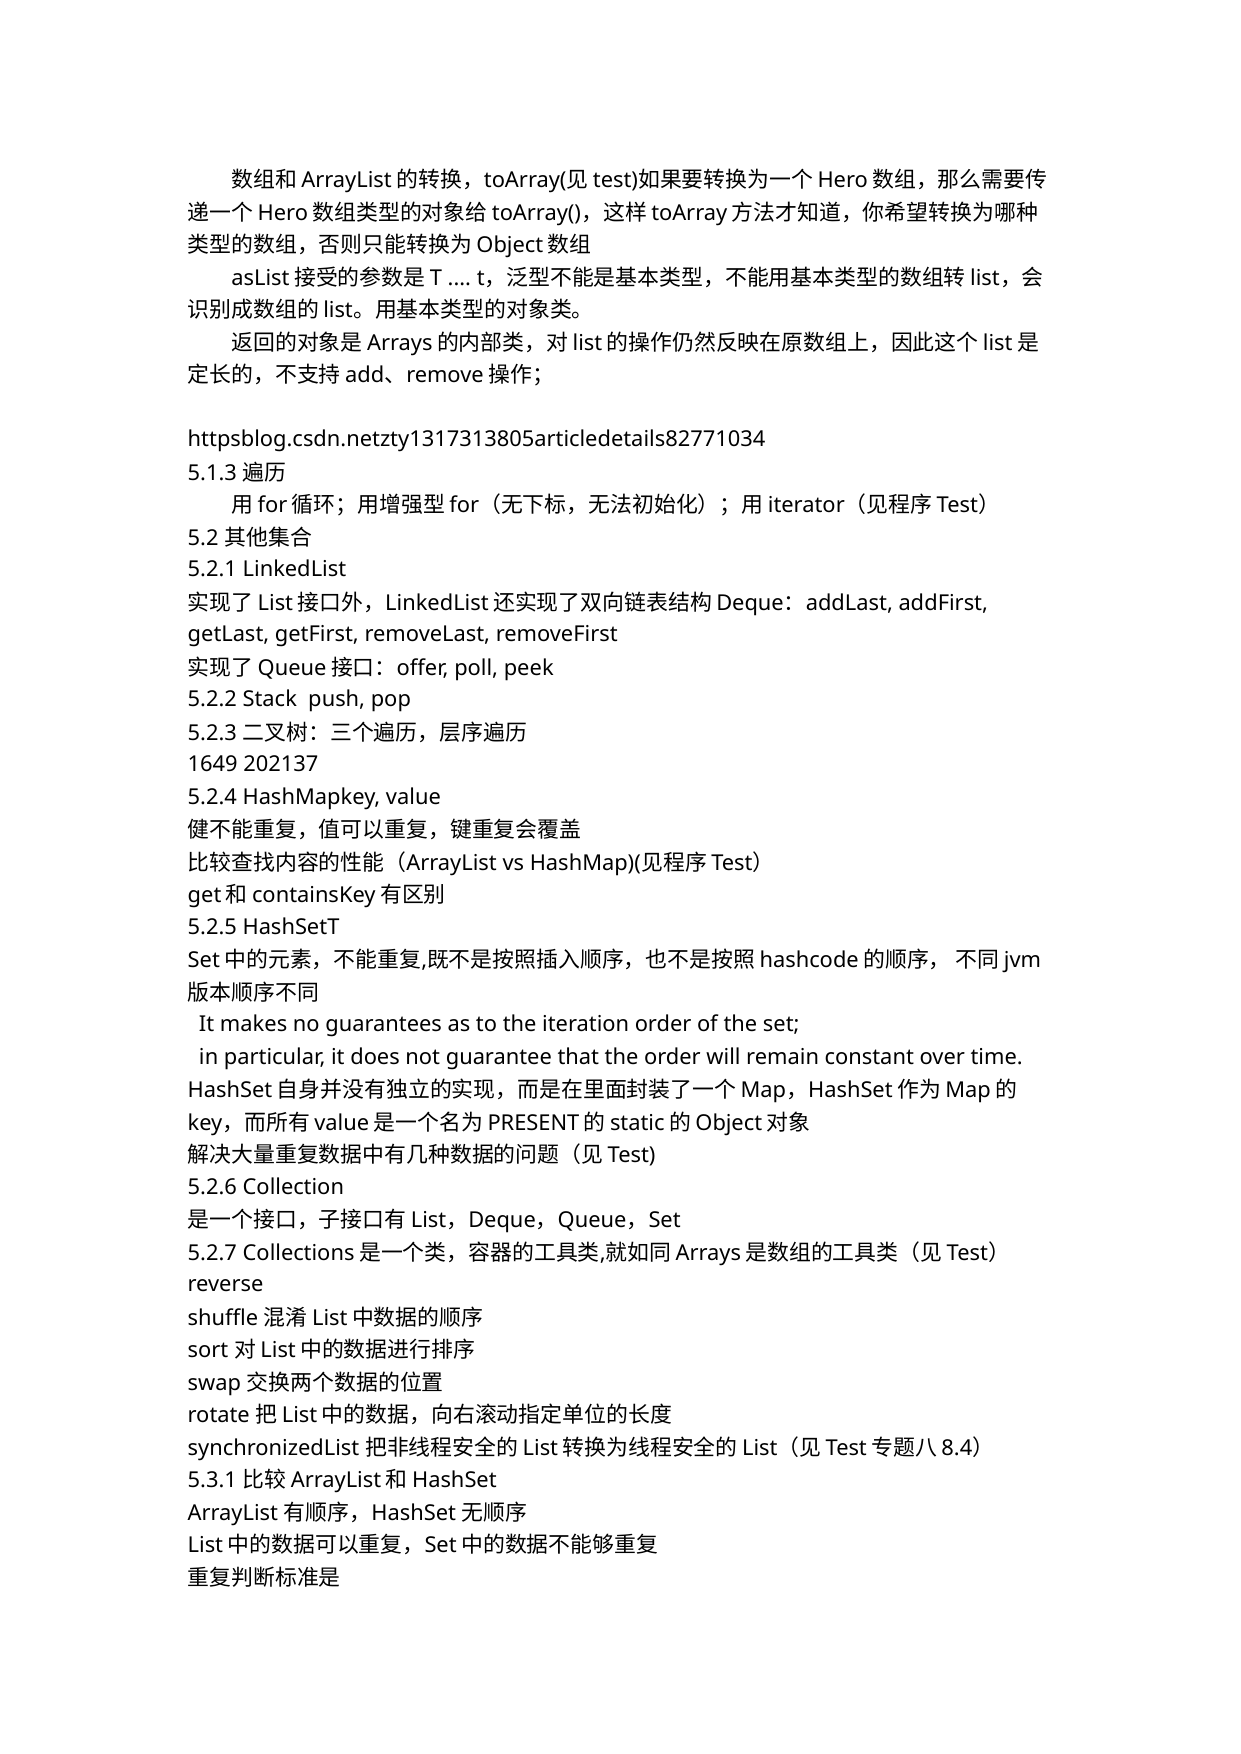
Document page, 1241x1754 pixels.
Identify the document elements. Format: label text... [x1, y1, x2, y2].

text 5.2.1 LinkedList [187, 552, 1053, 584]
text asList接受的参数是T .... t，泛型不能是基本类型，不能用基本类型的数组转list，会识别成数组的list。用基本类型的对象类。 [187, 259, 1053, 324]
text 5.3.1 比较ArrayList和HashSet [187, 1462, 1053, 1494]
text List中的数据可以重复，Set中的数据不能够重复 [187, 1527, 1053, 1559]
text 比较查找内容的性能（ArrayList vs HashMap)(见程序Test） [187, 844, 1053, 877]
text 5.1.3 遍历 [187, 454, 1053, 487]
text 实现了Queue接口：offer, poll, peek [187, 649, 1053, 682]
text 5.2.4 HashMapkey, value [187, 779, 1053, 812]
text It makes no guarantees as to the iteration order of the set; [187, 1007, 1053, 1039]
text 1649 202137 [187, 747, 1053, 779]
text get和containsKey有区别 [187, 877, 1053, 909]
text HashSet自身并没有独立的实现，而是在里面封装了一个Map，HashSet作为Map的key，而所有value是一个名为PRESENT的static的Object对象 [187, 1072, 1053, 1137]
text reverse [187, 1267, 1053, 1299]
text swap 交换两个数据的位置 [187, 1364, 1053, 1397]
text 返回的对象是Arrays的内部类，对list的操作仍然反映在原数组上，因此这个list是定长的，不支持add、remove操作； [187, 324, 1053, 389]
text in particular, it does not guarantee that the order will remain constant over time. [187, 1039, 1053, 1072]
text 重复判断标准是 [187, 1559, 1053, 1592]
text rotate 把List中的数据，向右滚动指定单位的长度 [187, 1397, 1053, 1429]
text 5.2.2 Stack push, pop [187, 682, 1053, 714]
text 5.2.5 HashSetT [187, 909, 1053, 942]
text ArrayList 有顺序，HashSet 无顺序 [187, 1494, 1053, 1527]
text 数组和ArrayList的转换，toArray(见test)如果要转换为一个Hero数组，那么需要传递一个Hero数组类型的对象给toArray()，这样toArray方法才知道，你希望转换为哪种类型的数组，否则只能转换为Object数组 [187, 162, 1053, 259]
text 健不能重复，值可以重复，键重复会覆盖 [187, 812, 1053, 844]
text 解决大量重复数据中有几种数据的问题（见Test) [187, 1137, 1053, 1169]
text 5.2.3 二叉树：三个遍历，层序遍历 [187, 714, 1053, 747]
text Set中的元素，不能重复,既不是按照插入顺序，也不是按照hashcode的顺序， 不同jvm版本顺序不同 [187, 942, 1053, 1007]
text synchronizedList 把非线程安全的List转换为线程安全的List（见Test专题八8.4） [187, 1429, 1053, 1462]
text httpsblog.csdn.netzty1317313805articledetails82771034 [187, 422, 1053, 454]
text sort 对List中的数据进行排序 [187, 1332, 1053, 1364]
text 5.2 其他集合 [187, 519, 1053, 552]
text 实现了List接口外，LinkedList还实现了双向链表结构Deque：addLast, addFirst, getLast, getFirst, removeLast, removeFirst [187, 584, 1053, 649]
text 5.2.7 Collections是一个类，容器的工具类,就如同Arrays是数组的工具类（见Test） [187, 1234, 1053, 1267]
text 是一个接口，子接口有List，Deque，Queue，Set [187, 1202, 1053, 1234]
text shuffle 混淆List中数据的顺序 [187, 1299, 1053, 1332]
text 5.2.6 Collection [187, 1169, 1053, 1202]
text 用for循环；用增强型for（无下标，无法初始化）；用iterator（见程序Test） [187, 487, 1053, 519]
